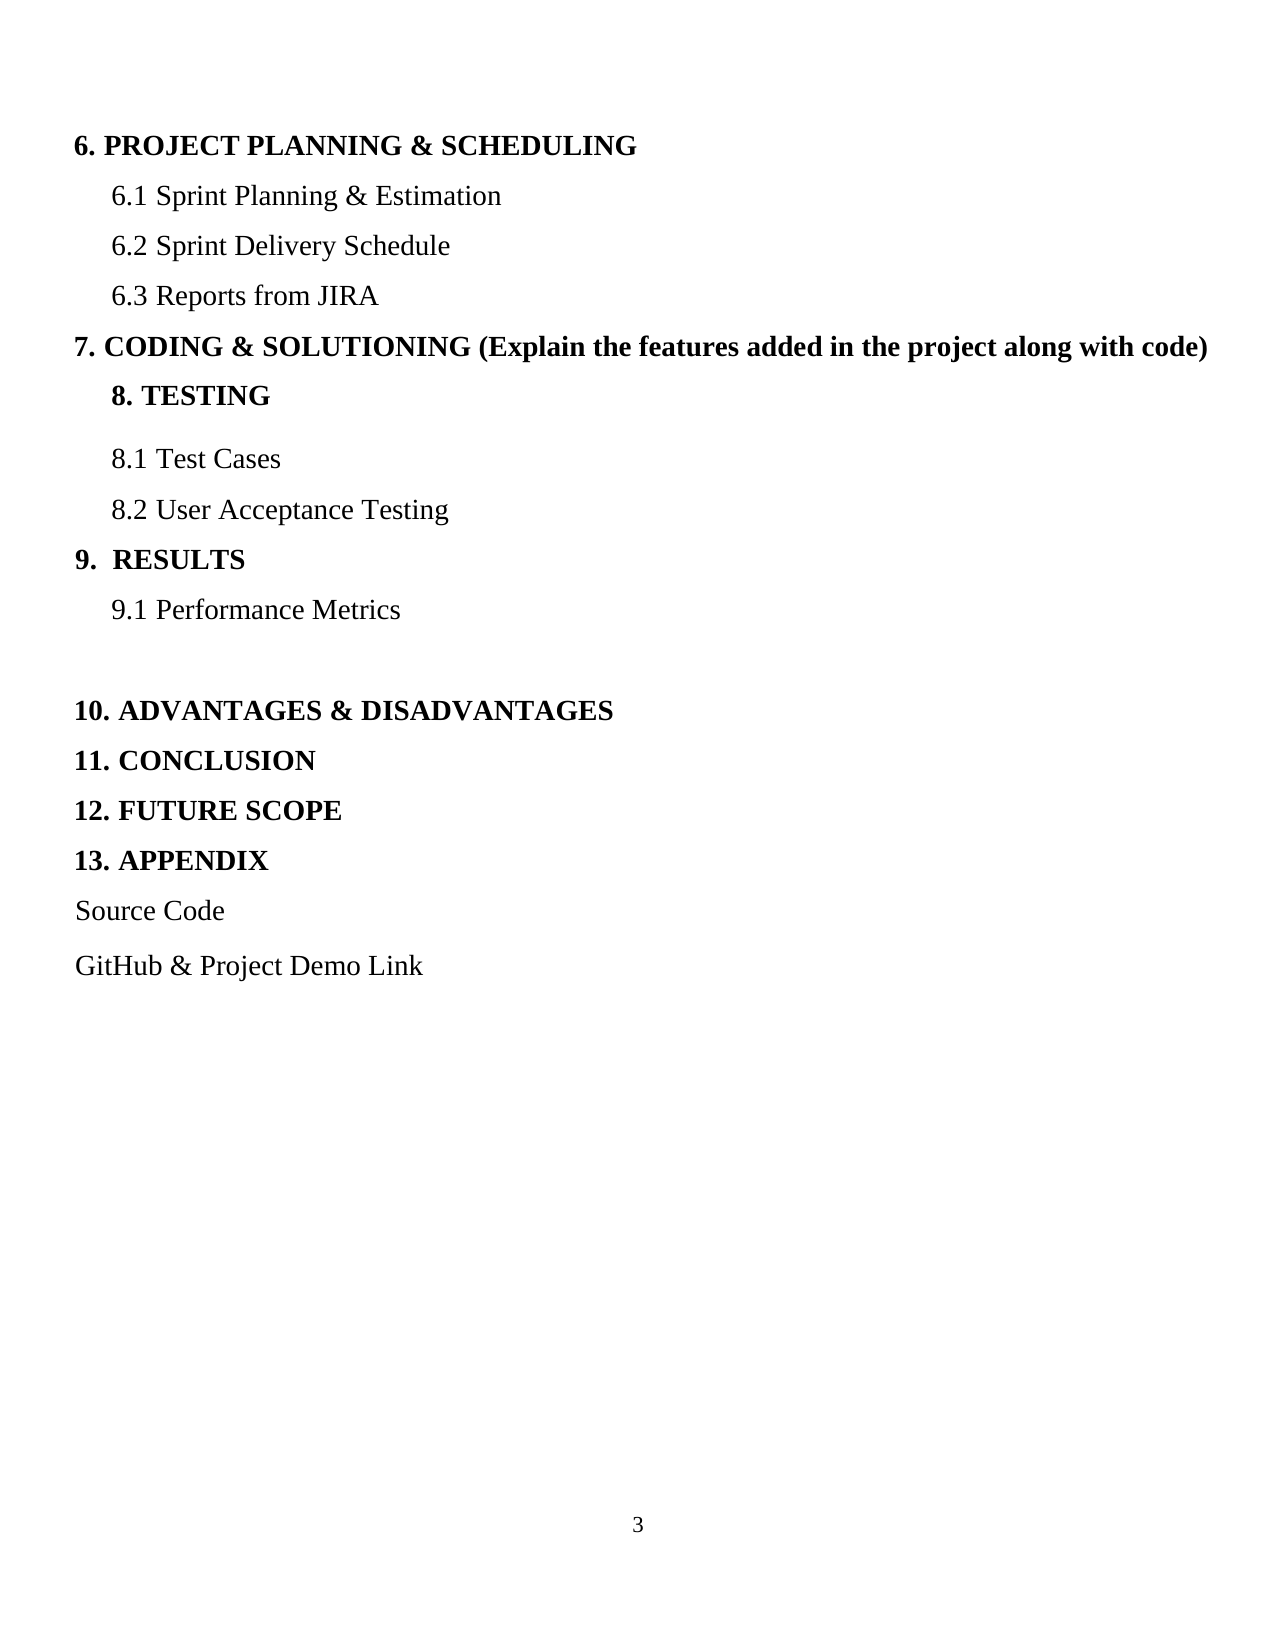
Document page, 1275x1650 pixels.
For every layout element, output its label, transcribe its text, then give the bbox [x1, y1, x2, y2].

text 6.1 Sprint Planning & Estimation [111, 178, 1202, 212]
subtitle 7. CODING & SOLUTIONING (Explain the features added in the project along with code) 8. TESTING [73, 329, 1227, 412]
list RESULTS [75, 542, 1227, 576]
text GitHub & Project Demo Link [75, 948, 1202, 982]
subtitle 10. ADVANTAGES & DISADVANTAGES [73, 693, 1227, 726]
subtitle 11. CONCLUSION [73, 743, 1227, 776]
text 8.2 User Acceptance Testing [111, 492, 1202, 525]
text 6.2 Sprint Delivery Schedule [111, 228, 1202, 262]
subtitle 12. FUTURE SCOPE [73, 793, 1227, 826]
text 9.1 Performance Metrics [111, 592, 1202, 626]
text 8.1 Test Cases [111, 442, 1202, 475]
text Source Code [75, 893, 1202, 927]
subtitle 6. PROJECT PLANNING & SCHEDULING [73, 128, 1227, 161]
subtitle 13. APPENDIX [73, 843, 1227, 876]
text 6.3 Reports from JIRA [111, 278, 1202, 312]
